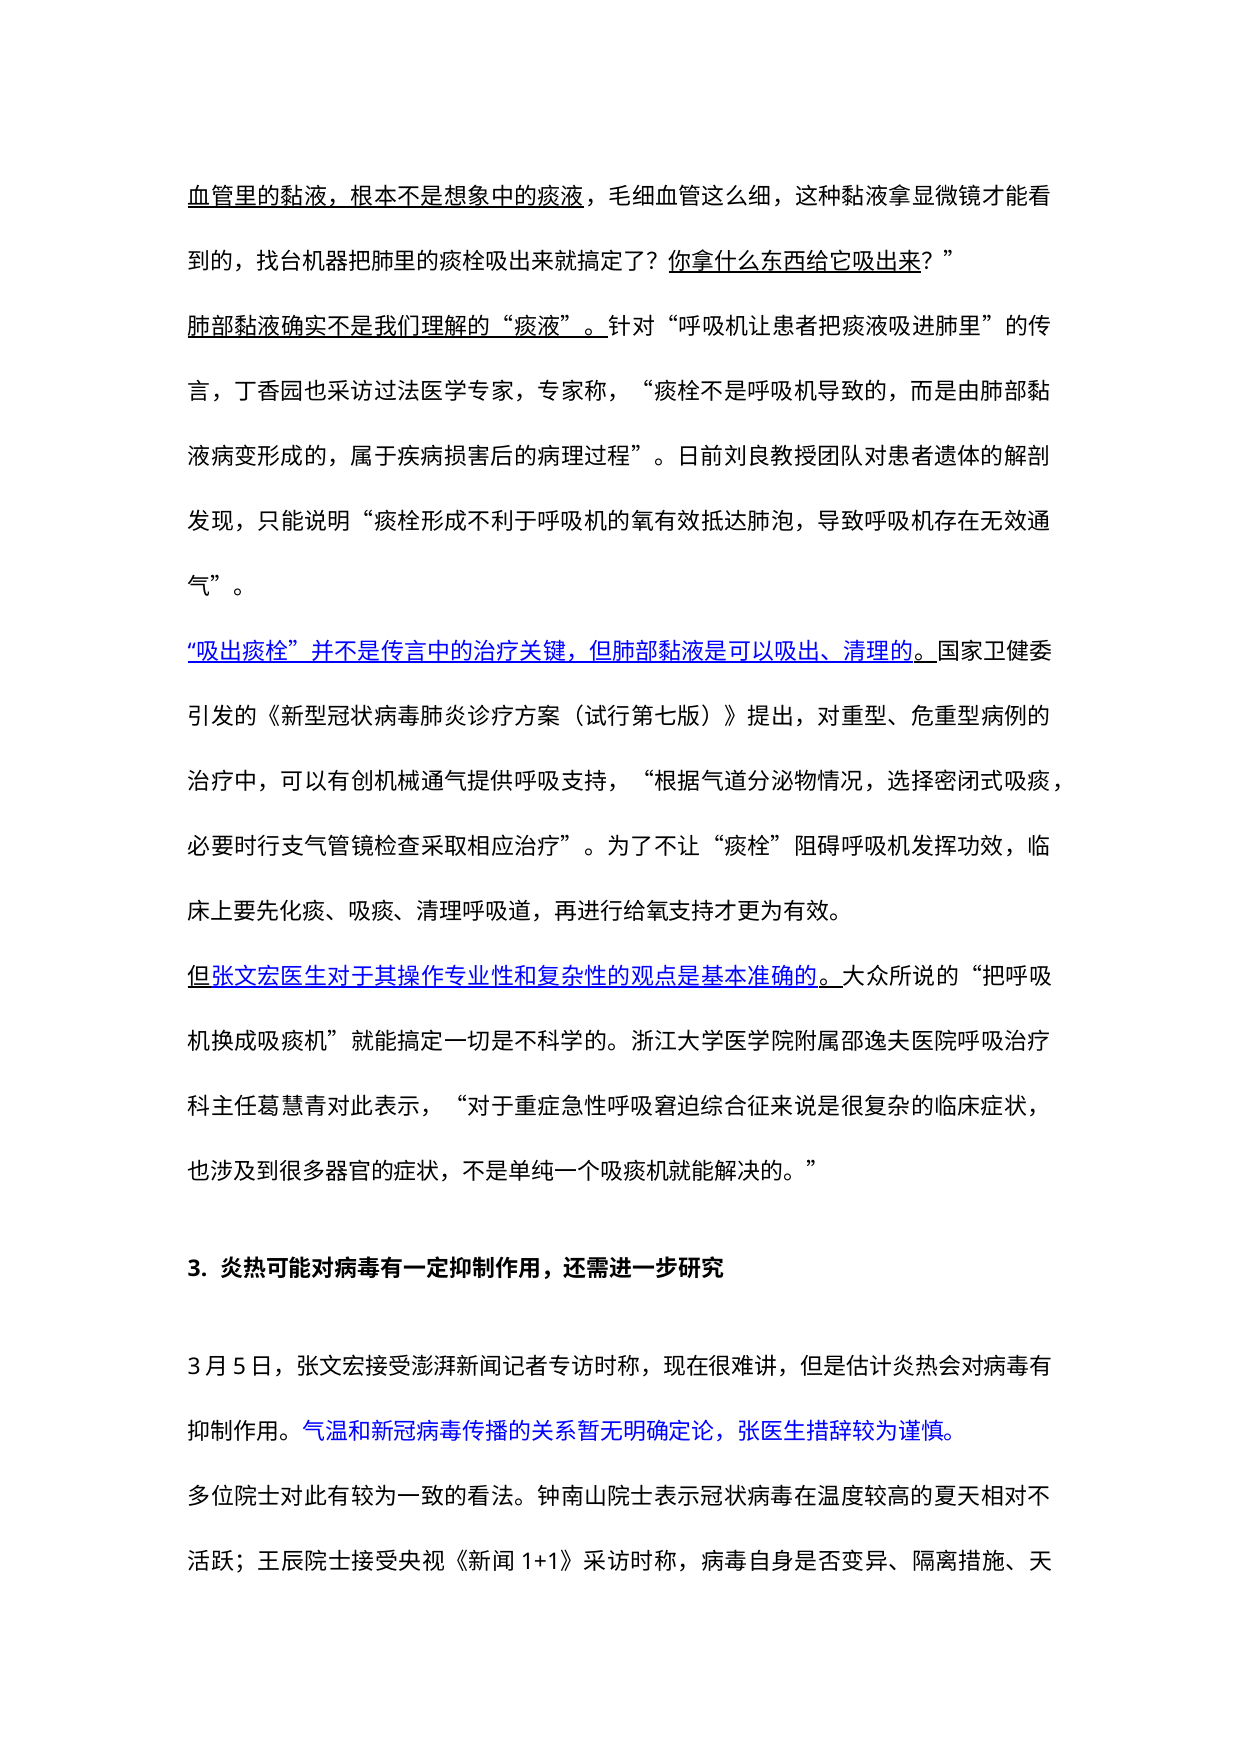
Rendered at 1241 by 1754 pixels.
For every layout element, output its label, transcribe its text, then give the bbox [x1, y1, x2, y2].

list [187, 1462, 1053, 1592]
list 炎热可能对病毒有一定抑制作用，还需进一步研究 [187, 1234, 1053, 1299]
list 但张文宏医生对于其操作专业性和复杂性的观点是基本准确的。大众所说的“把呼吸机换成吸痰机”就能搞定一切是不科学的。浙江大学医学院附属邵逸夫医院呼吸治疗科主任葛慧青对此表示，“对于重症急性呼吸窘迫综合征来说是很复杂的临床症状，也涉及到很多器官的症状，不是单纯一个吸痰机就能解决的。” [187, 942, 1053, 1202]
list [187, 162, 1053, 292]
list 肺部黏液确实不是我们理解的“痰液”。针对“呼吸机让患者把痰液吸进肺里”的传言，丁香园也采访过法医学专家，专家称，“痰栓不是呼吸机导致的，而是由肺部黏液病变形成的，属于疾病损害后的病理过程”。日前刘良教授团队对患者遗体的解剖发现，只能说明“痰栓形成不利于呼吸机的氧有效抵达肺泡，导致呼吸机存在无效通气”。 [187, 292, 1053, 617]
list “吸出痰栓”并不是传言中的治疗关键，但肺部黏液是可以吸出、清理的。国家卫健委引发的《新型冠状病毒肺炎诊疗方案（试行第七版）》提出，对重型、危重型病例的治疗中，可以有创机械通气提供呼吸支持，“根据气道分泌物情况，选择密闭式吸痰，必要时行支气管镜检查采取相应治疗”。为了不让“痰栓”阻碍呼吸机发挥功效，临床上要先化痰、吸痰、清理呼吸道，再进行给氧支持才更为有效。 [187, 617, 1053, 942]
list 3月5日，张文宏接受澎湃新闻记者专访时称，现在很难讲，但是估计炎热会对病毒有抑制作用。气温和新冠病毒传播的关系暂无明确定论，张医生措辞较为谨慎。 [187, 1332, 1053, 1462]
